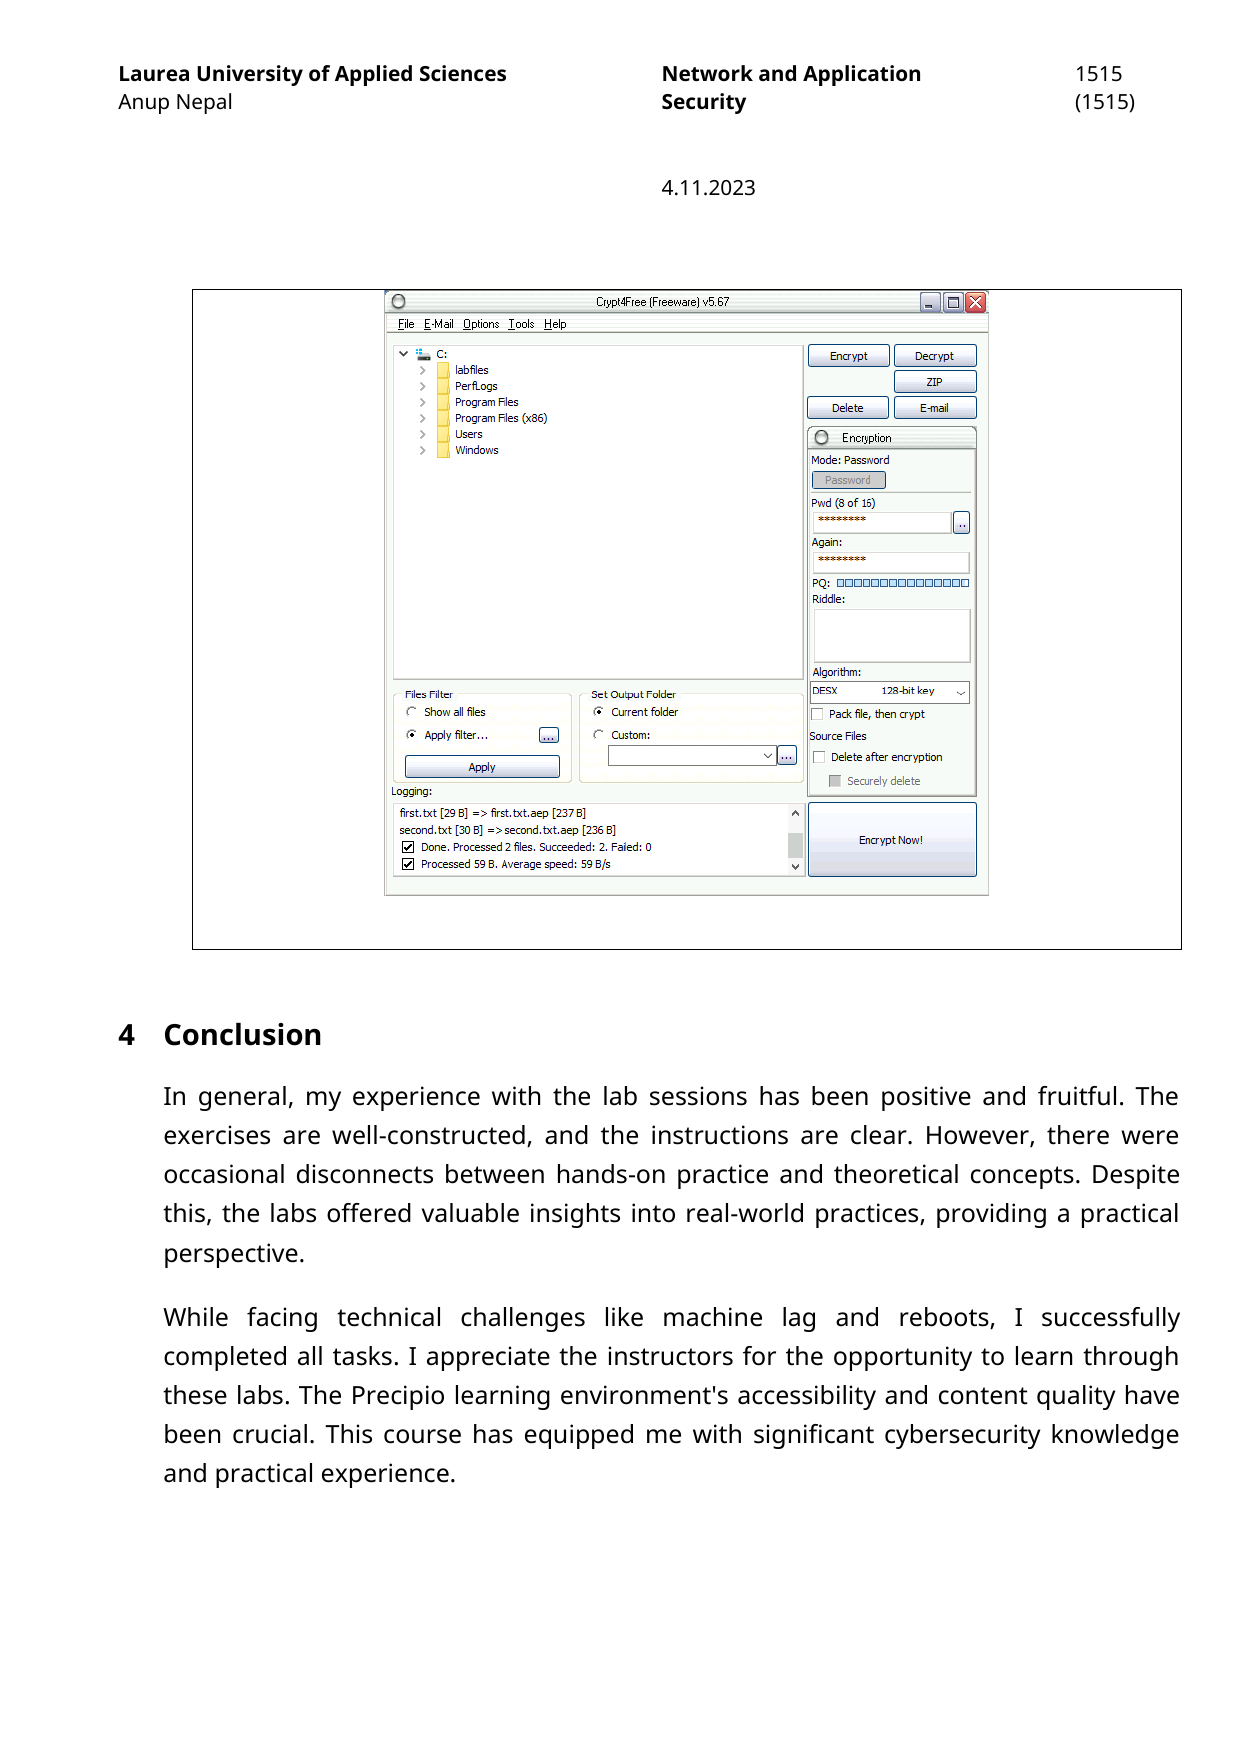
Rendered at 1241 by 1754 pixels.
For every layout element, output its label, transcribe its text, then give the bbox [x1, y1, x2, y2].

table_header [193, 290, 1181, 949]
subtitle In general, my experience with the lab sessions has been positive and fruitful. The exercises are well-constructed, and the instructions are clear. However, there were occasional disconnects between hands-on practice and theoretical concepts. Despite this, the labs offered valuable insights into real-world practices, providing a practical perspective. [163, 1079, 1181, 1269]
subtitle While facing technical challenges like machine lag and reboots, I successfully completed all tasks. I appreciate the instructors for the opportunity to learn through these labs. The Precipio learning environment's accessibility and content quality have been crucial. This course has equipped me with significant cybersecurity knowledge and practical experience. [163, 1299, 1181, 1490]
picture [384, 290, 989, 896]
subtitle Conclusion [118, 1014, 1181, 1054]
